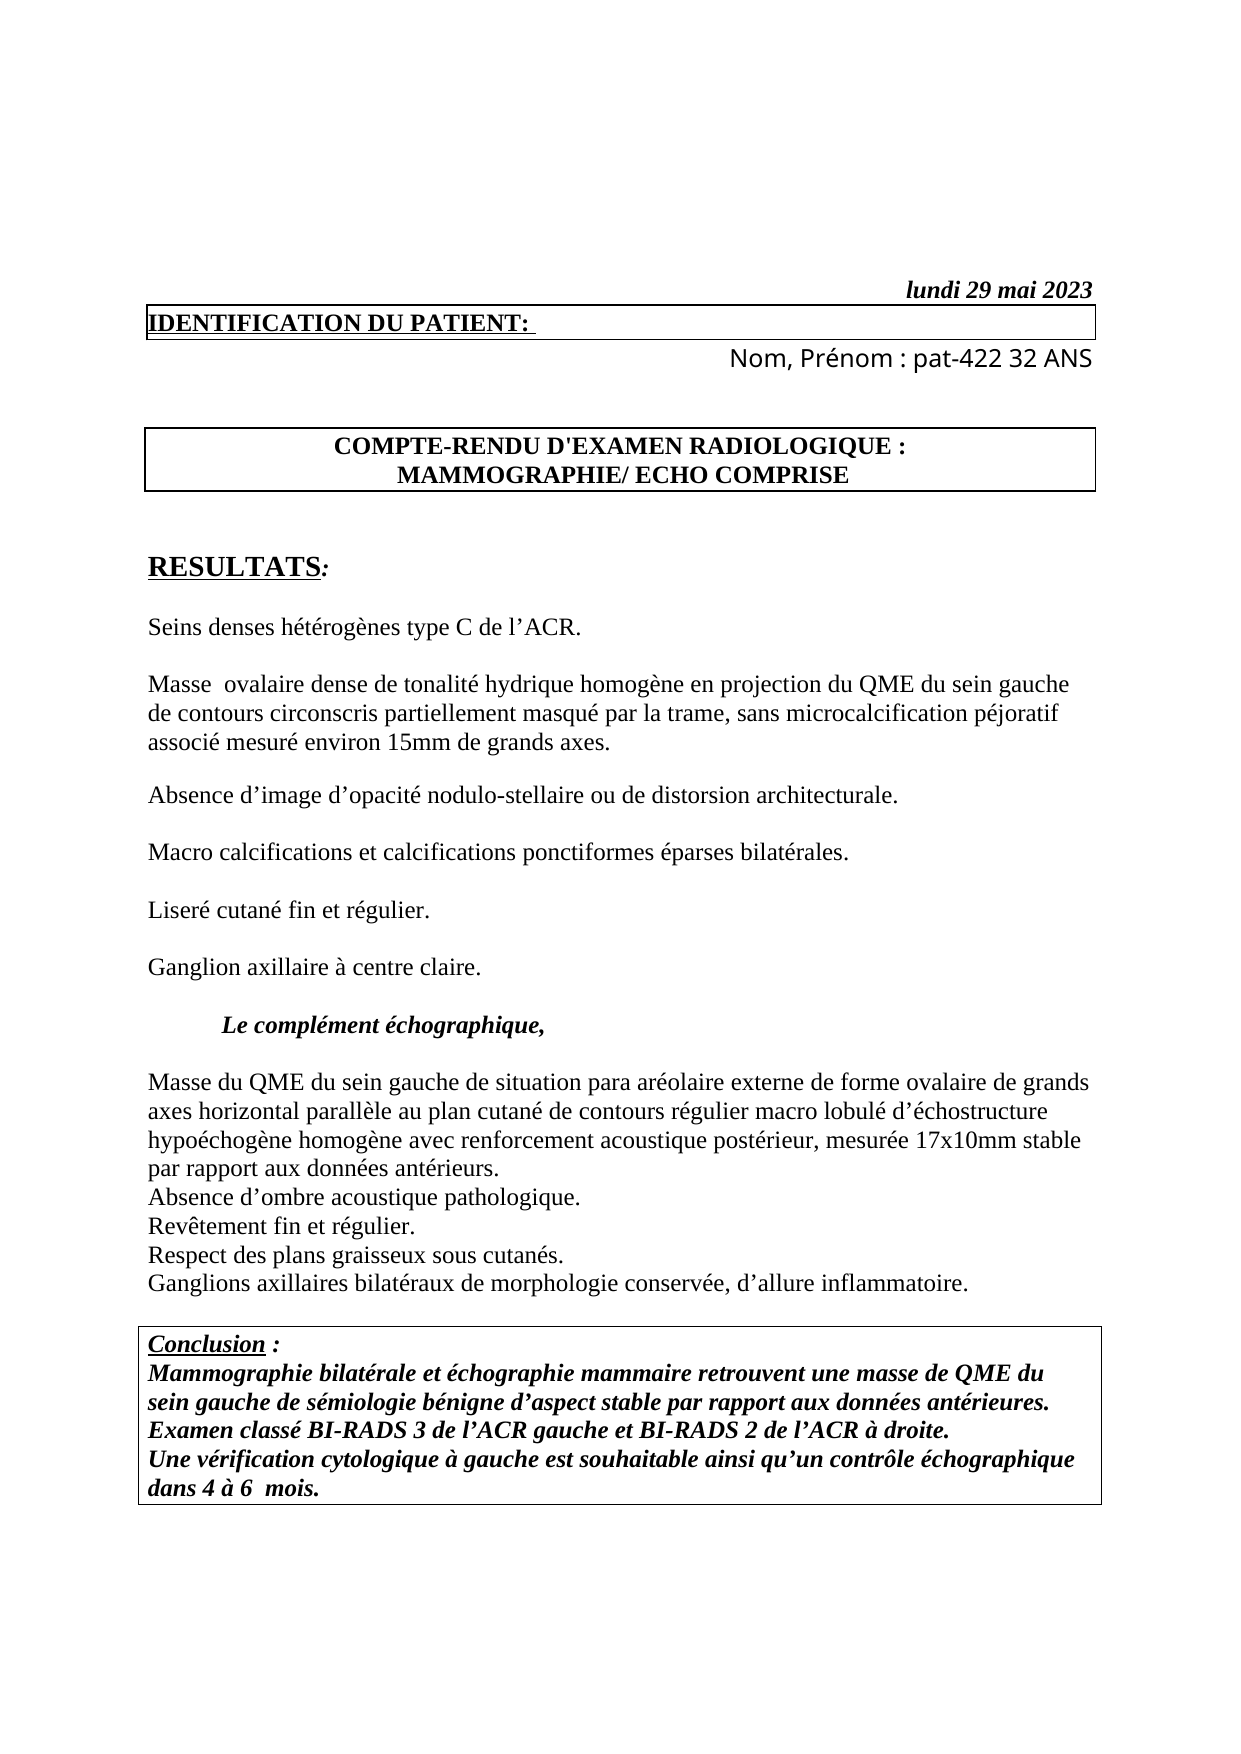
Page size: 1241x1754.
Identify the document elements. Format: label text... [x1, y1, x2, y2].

text Revêtement fin et régulier. [148, 1211, 1092, 1240]
text Masse ovalaire dense de tonalité hydrique homogène en projection du QME du sein gauche de contours circonscris partiellement masqué par la trame, sans microcalcification péjoratif associé mesuré environ 15mm de grands axes. [148, 669, 1092, 756]
text Mammographie bilatérale et échographie mammaire retrouvent une masse de QME du sein gauche de sémiologie bénigne d’aspect stable par rapport aux données antérieures. [148, 1358, 1092, 1415]
text Nom, Prénom : pat-422 32 ANS [148, 340, 1092, 374]
text Seins denses hétérogènes type C de l’ACR. [148, 612, 1092, 641]
text Respect des plans graisseux sous cutanés. [148, 1240, 1092, 1268]
text Absence d’ombre acoustique pathologique. [148, 1182, 1092, 1211]
text Une vérification cytologique à gauche est souhaitable ainsi qu’un contrôle échographique dans 4 à 6 mois. [139, 1441, 1101, 1504]
text Absence d’image d’opacité nodulo-stellaire ou de distorsion architecturale. [148, 780, 1092, 808]
text Macro calcifications et calcifications ponctiformes éparses bilatérales. [148, 837, 1092, 866]
text Ganglions axillaires bilatéraux de morphologie conservée, d’allure inflammatoire. [148, 1268, 1092, 1297]
text COMPTE-RENDU D'EXAMEN RADIOLOGIQUE : [146, 429, 1095, 456]
text IDENTIFICATION DU PATIENT: [148, 306, 1095, 339]
text Le complément échographique, [148, 1010, 1092, 1038]
text Conclusion : [139, 1327, 1101, 1358]
text Liseré cutané fin et régulier. [148, 895, 1092, 923]
text MAMMOGRAPHIE/ ECHO COMPRISE [146, 456, 1095, 490]
text lundi 29 mai 2023 [148, 276, 1092, 304]
text Examen classé BI-RADS 3 de l’ACR gauche et BI-RADS 2 de l’ACR à droite. [148, 1415, 1092, 1441]
text Masse du QME du sein gauche de situation para aréolaire externe de forme ovalaire de grands axes horizontal parallèle au plan cutané de contours régulier macro lobulé d’échostructure hypoéchogène homogène avec renforcement acoustique postérieur, mesurée 17x10mm stable par rapport aux données antérieurs. [148, 1067, 1092, 1182]
text RESULTATS: [148, 549, 1092, 583]
text Ganglion axillaire à centre claire. [148, 952, 1092, 981]
